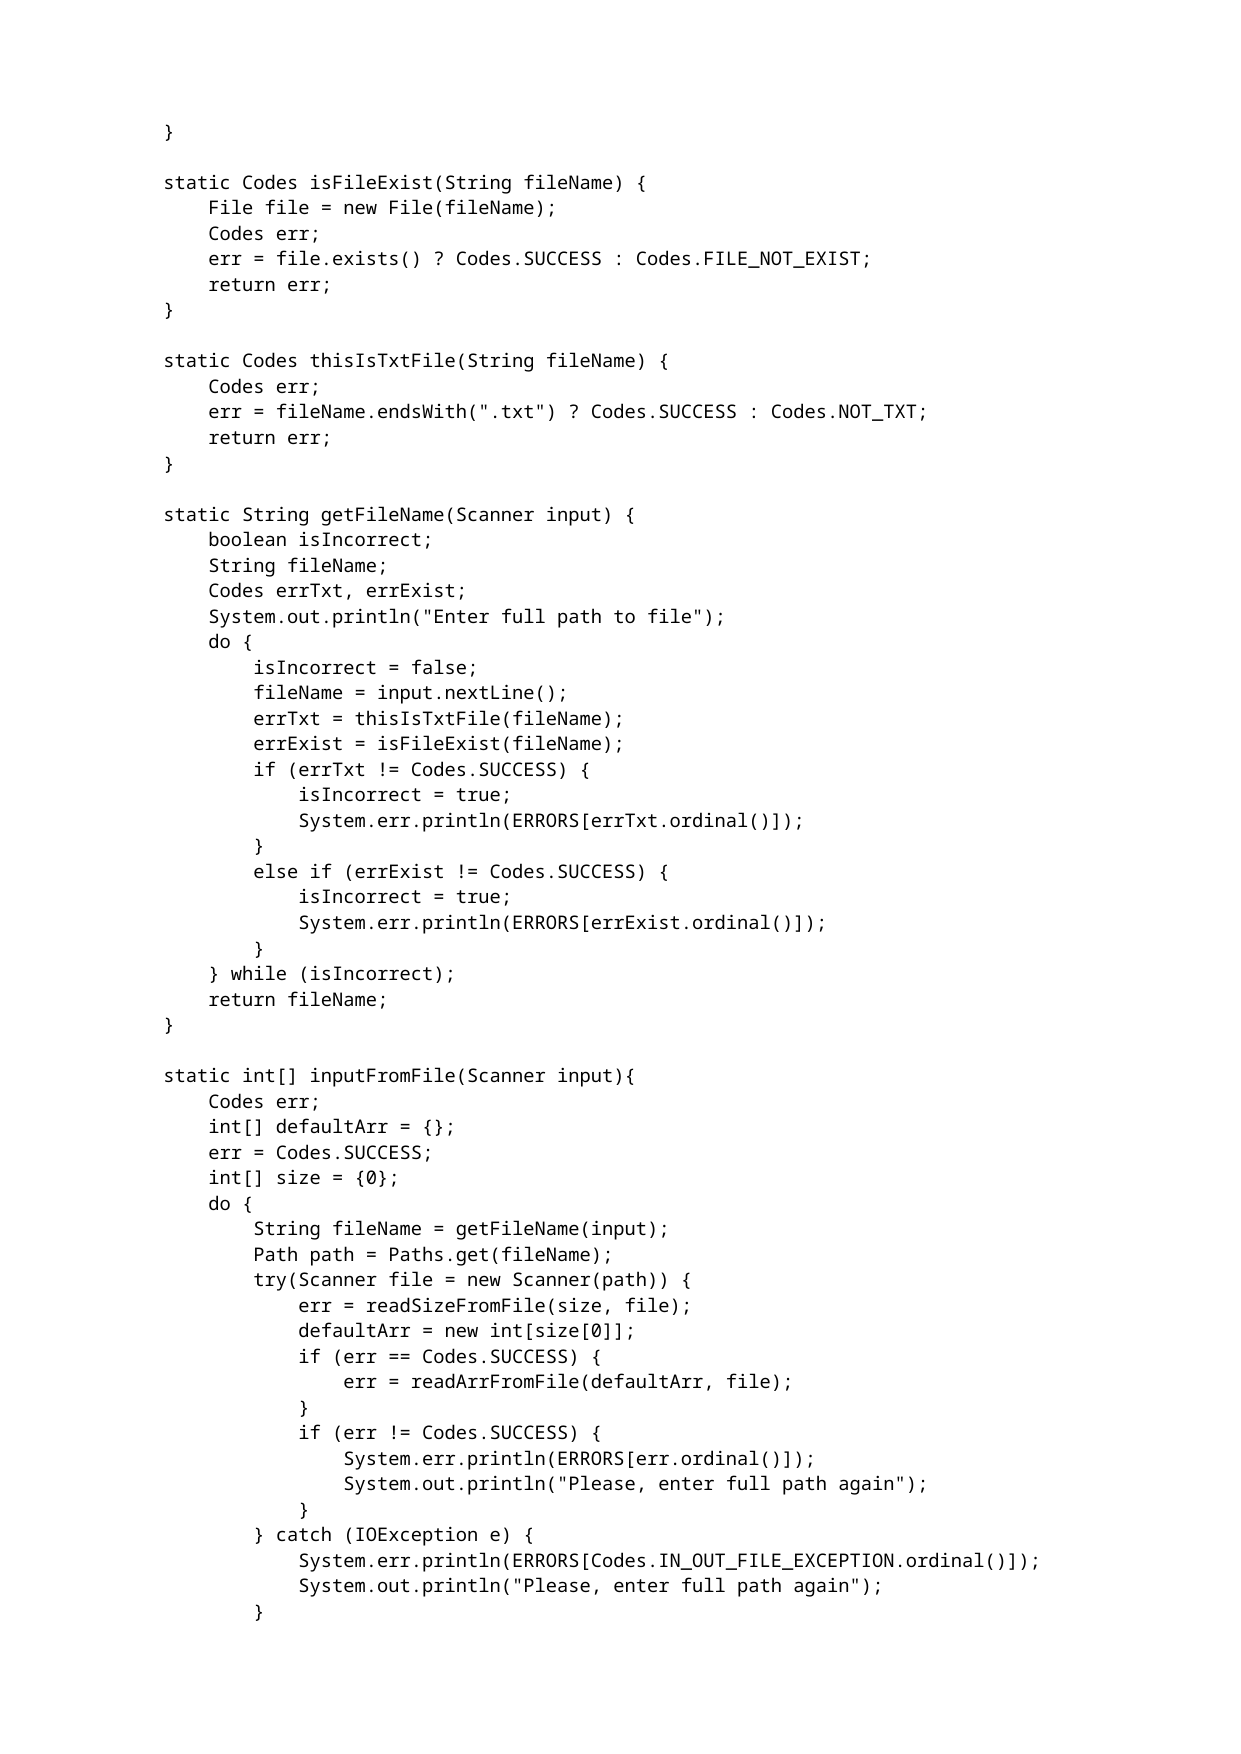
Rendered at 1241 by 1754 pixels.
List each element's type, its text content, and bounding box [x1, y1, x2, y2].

text } [118, 118, 1122, 144]
text String fileName; [118, 552, 1122, 577]
text System.out.println("Please, enter full path again"); [118, 1471, 1122, 1496]
text do { [118, 1190, 1122, 1216]
text Path path = Paths.get(fileName); [118, 1241, 1122, 1267]
text fileName = input.nextLine(); [118, 679, 1122, 705]
text static Codes thisIsTxtFile(String fileName) { [118, 348, 1122, 373]
text return err; [118, 424, 1122, 450]
text if (err != Codes.SUCCESS) { [118, 1420, 1122, 1445]
text String fileName = getFileName(input); [118, 1216, 1122, 1241]
text static Codes isFileExist(String fileName) { [118, 169, 1122, 195]
text do { [118, 628, 1122, 654]
text Codes err; [118, 220, 1122, 246]
text defaultArr = new int[size[0]]; [118, 1318, 1122, 1343]
text System.out.println("Enter full path to file"); [118, 603, 1122, 628]
text } [118, 1496, 1122, 1522]
text err = fileName.endsWith(".txt") ? Codes.SUCCESS : Codes.NOT_TXT; [118, 399, 1122, 424]
text File file = new File(fileName); [118, 195, 1122, 220]
text err = readSizeFromFile(size, file); [118, 1292, 1122, 1318]
text boolean isIncorrect; [118, 526, 1122, 552]
text Codes err; [118, 373, 1122, 399]
text return err; [118, 271, 1122, 297]
text int[] size = {0}; [118, 1164, 1122, 1190]
text } [118, 1011, 1122, 1037]
text } [118, 450, 1122, 475]
text } [118, 935, 1122, 960]
text } catch (IOException e) { [118, 1522, 1122, 1547]
text err = readArrFromFile(defaultArr, file); [118, 1369, 1122, 1394]
text err = Codes.SUCCESS; [118, 1139, 1122, 1164]
text System.out.println("Please, enter full path again"); [118, 1573, 1122, 1598]
text Codes err; [118, 1088, 1122, 1113]
text err = file.exists() ? Codes.SUCCESS : Codes.FILE_NOT_EXIST; [118, 246, 1122, 271]
text else if (errExist != Codes.SUCCESS) { [118, 858, 1122, 884]
text static int[] inputFromFile(Scanner input){ [118, 1062, 1122, 1088]
text static String getFileName(Scanner input) { [118, 501, 1122, 526]
text } [118, 1598, 1122, 1624]
text } [118, 297, 1122, 322]
text System.err.println(ERRORS[Codes.IN_OUT_FILE_EXCEPTION.ordinal()]); [118, 1547, 1122, 1573]
text if (err == Codes.SUCCESS) { [118, 1343, 1122, 1369]
text errExist = isFileExist(fileName); [118, 731, 1122, 756]
text } while (isIncorrect); [118, 960, 1122, 986]
text errTxt = thisIsTxtFile(fileName); [118, 705, 1122, 731]
text isIncorrect = true; [118, 884, 1122, 909]
text isIncorrect = true; [118, 782, 1122, 807]
text try(Scanner file = new Scanner(path)) { [118, 1267, 1122, 1292]
text return fileName; [118, 986, 1122, 1011]
text System.err.println(ERRORS[errTxt.ordinal()]); [118, 807, 1122, 833]
text if (errTxt != Codes.SUCCESS) { [118, 756, 1122, 782]
text Codes errTxt, errExist; [118, 577, 1122, 603]
text System.err.println(ERRORS[errExist.ordinal()]); [118, 909, 1122, 935]
text System.err.println(ERRORS[err.ordinal()]); [118, 1445, 1122, 1471]
text int[] defaultArr = {}; [118, 1113, 1122, 1139]
text isIncorrect = false; [118, 654, 1122, 679]
text } [118, 1394, 1122, 1420]
text } [118, 833, 1122, 858]
